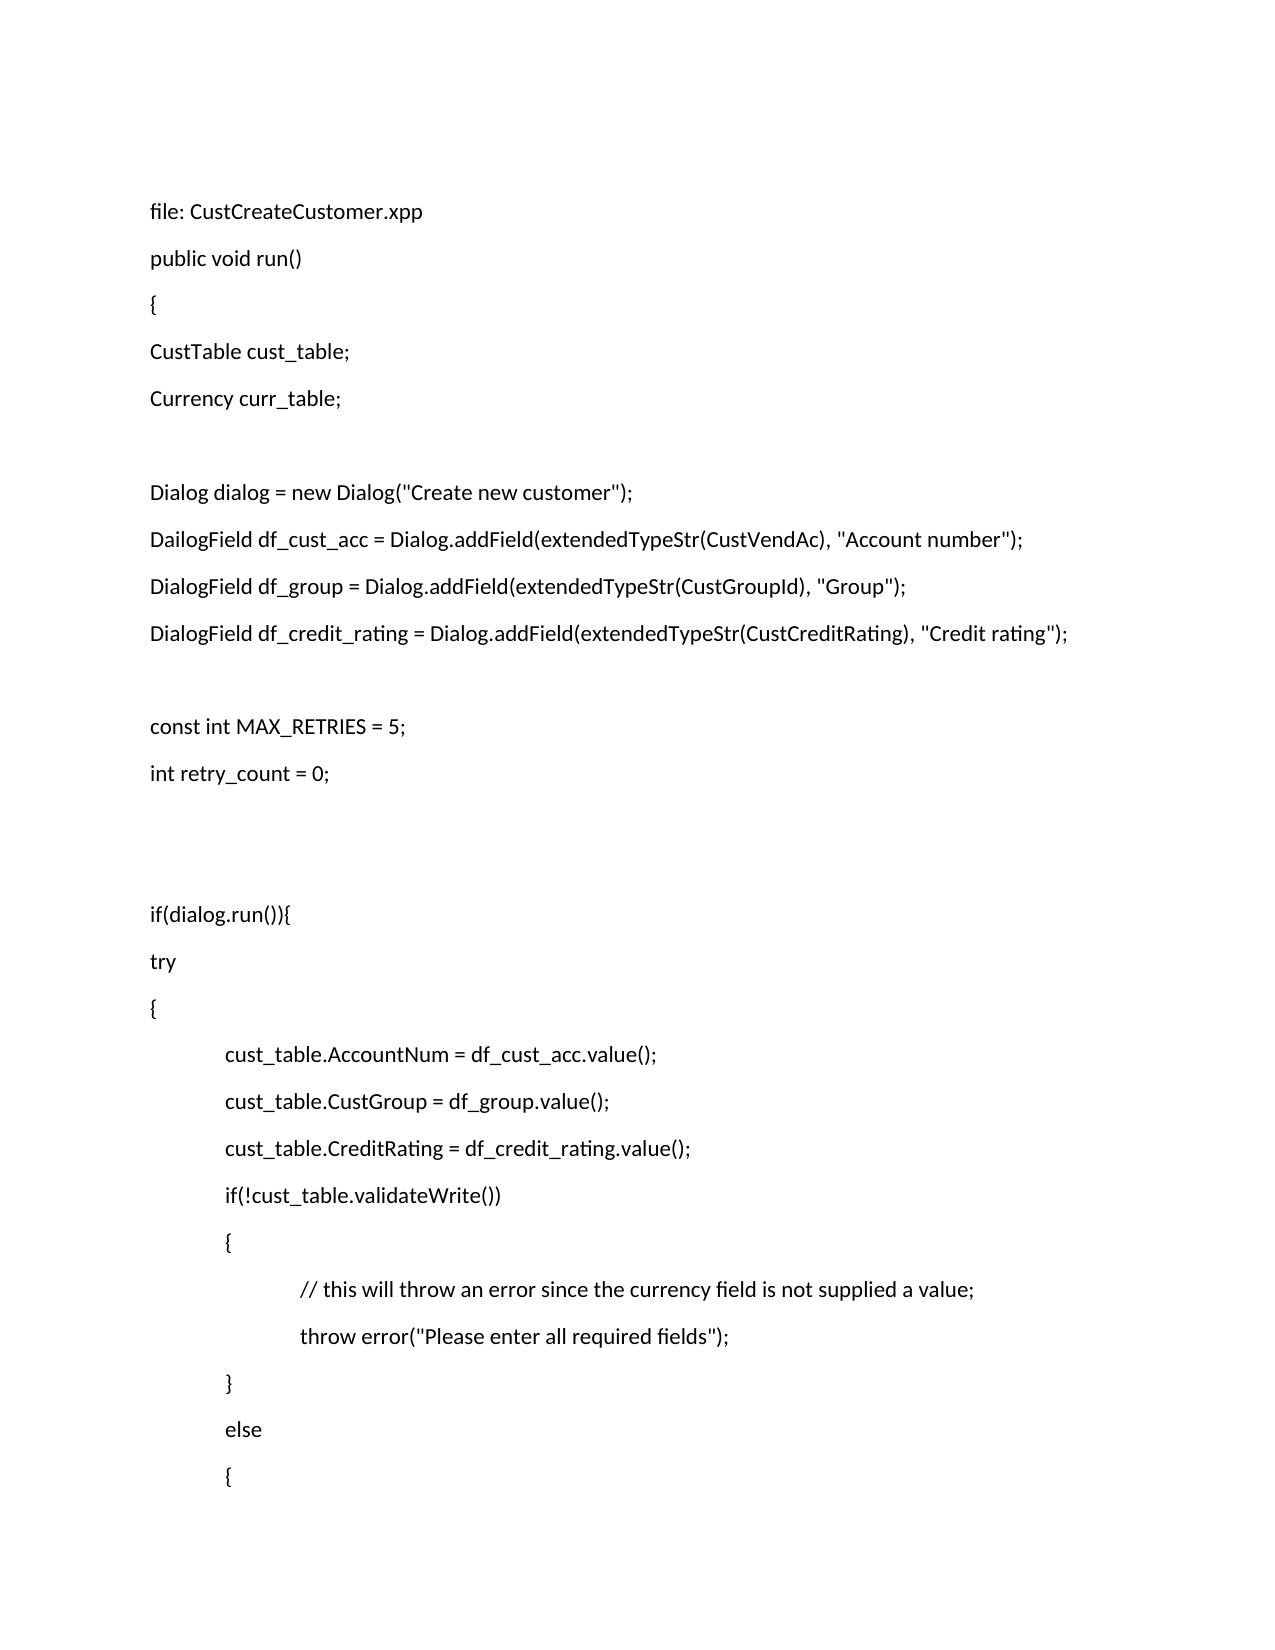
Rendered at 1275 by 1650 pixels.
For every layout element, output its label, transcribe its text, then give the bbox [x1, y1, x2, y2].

text file: CustCreateCustomer.xpp [150, 197, 1125, 225]
text cust_table.AccountNum = df_cust_acc.value(); [150, 1041, 1125, 1069]
text if(dialog.run()){ [150, 900, 1125, 928]
text // this will throw an error since the currency field is not supplied a value; [150, 1275, 1125, 1303]
text if(!cust_table.validateWrite()) [150, 1181, 1125, 1209]
text cust_table.CreditRating = df_credit_rating.value(); [150, 1134, 1125, 1162]
text const int MAX_RETRIES = 5; [150, 712, 1125, 741]
text cust_table.CustGroup = df_group.value(); [150, 1087, 1125, 1116]
text } [150, 1369, 1125, 1397]
text public void run() [150, 244, 1125, 272]
text { [150, 994, 1125, 1022]
text Dialog dialog = new Dialog("Create new customer"); [150, 478, 1125, 506]
text DialogField df_credit_rating = Dialog.addField(extendedTypeStr(CustCreditRating), "Credit rating"); [150, 619, 1125, 647]
text CustTable cust_table; [150, 337, 1125, 366]
text int retry_count = 0; [150, 759, 1125, 787]
text DailogField df_cust_acc = Dialog.addField(extendedTypeStr(CustVendAc), "Account number"); [150, 525, 1125, 553]
text DialogField df_group = Dialog.addField(extendedTypeStr(CustGroupId), "Group"); [150, 572, 1125, 600]
text { [150, 1228, 1125, 1256]
text Currency curr_table; [150, 384, 1125, 412]
text try [150, 947, 1125, 975]
text { [150, 291, 1125, 319]
text throw error("Please enter all required fields"); [150, 1322, 1125, 1350]
text { [150, 1462, 1125, 1491]
text else [150, 1416, 1125, 1444]
